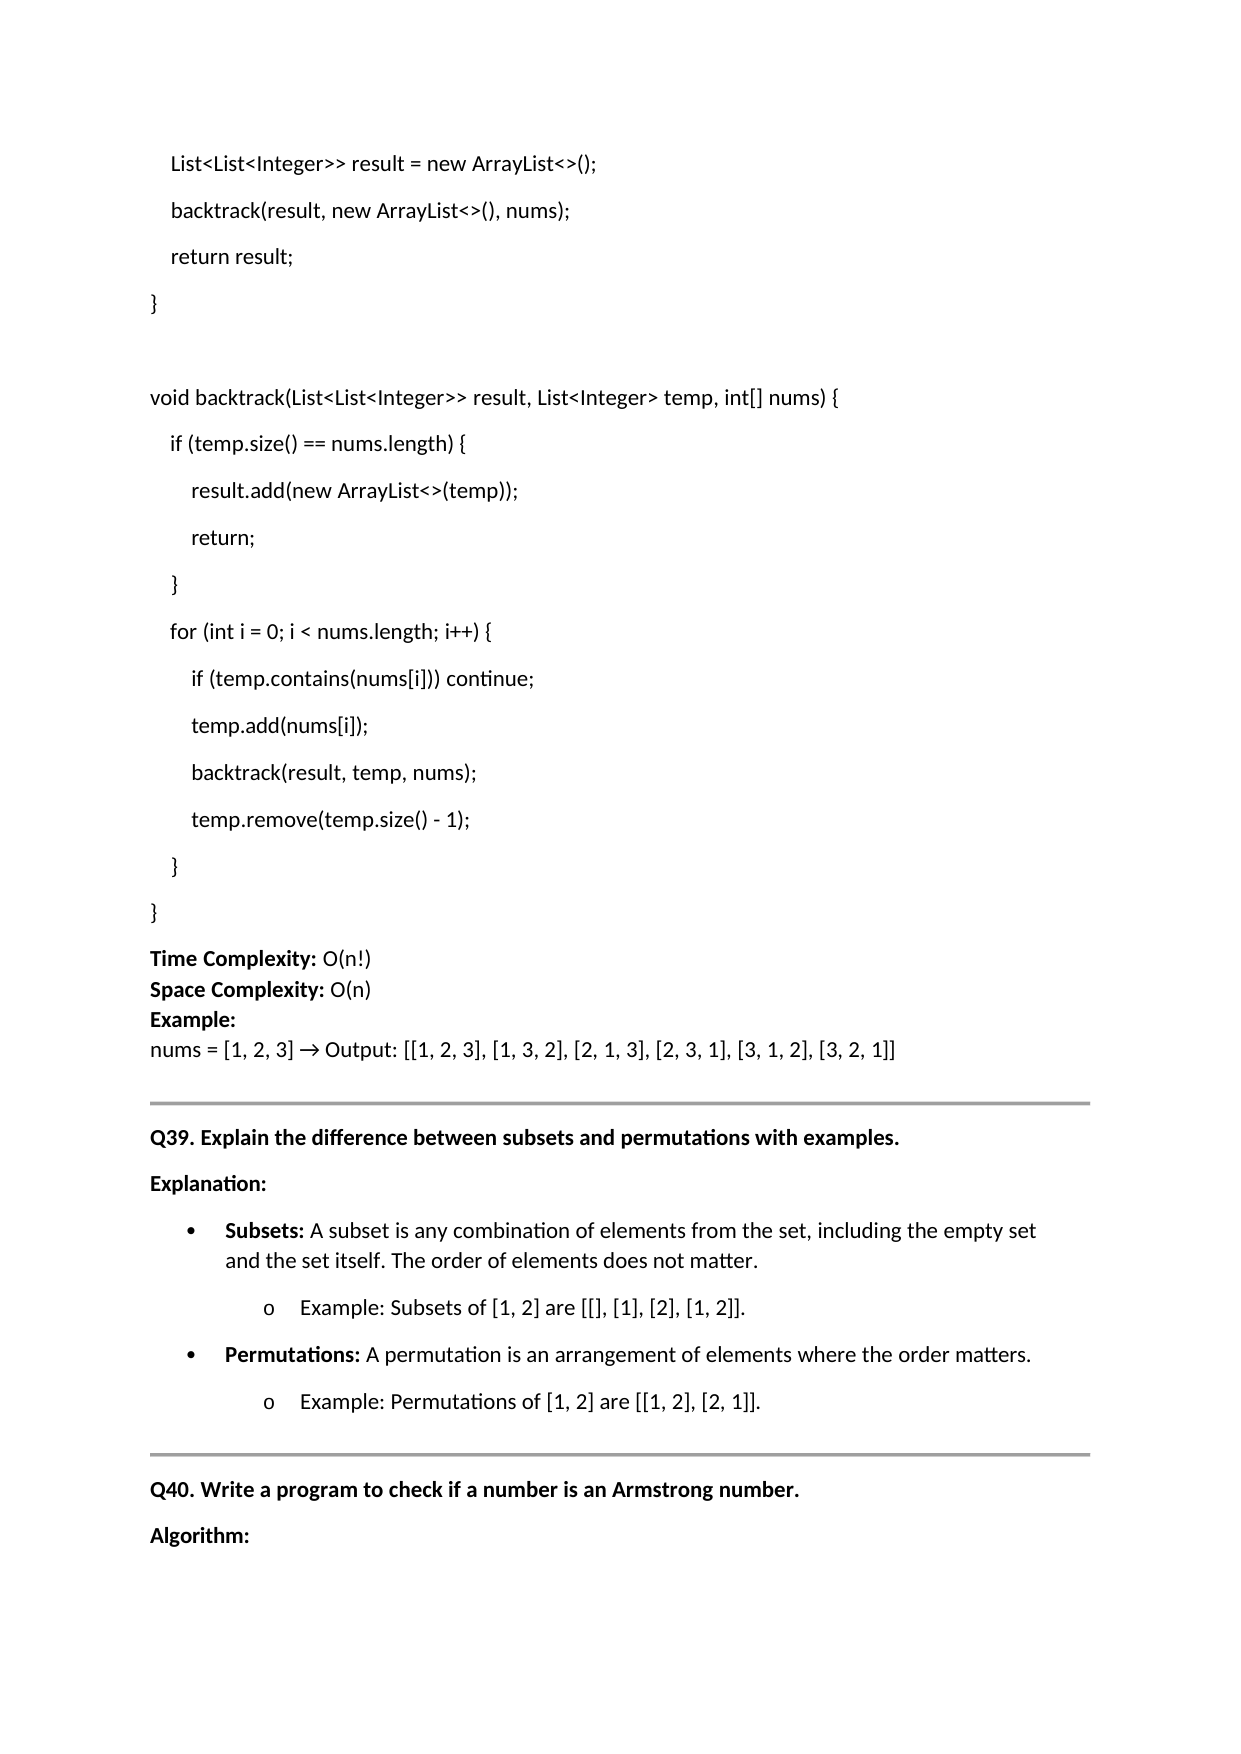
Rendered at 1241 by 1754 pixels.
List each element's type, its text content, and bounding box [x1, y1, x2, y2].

text nums = [1, 2, 3] → Output: [[1, 2, 3], [1, 3, 2], [2, 1, 3], [2, 3, 1], [3, 1, 2], [3, 2, 1]] [150, 1036, 1093, 1063]
subtitle Q39. Explain the difference between subsets and permutations with examples. Explanation: [150, 1123, 947, 1197]
text List<List<Integer>> result = new ArrayList<>(); backtrack(result, new ArrayList<>(), nums); [171, 149, 712, 224]
subtitle Q40. Write a program to check if a number is an Armstrong number. Algorithm: [150, 1475, 851, 1550]
text backtrack(result, temp, nums); temp.remove(temp.size() - 1); [191, 758, 483, 833]
text } [171, 570, 1093, 598]
text for (int i = 0; i < nums.length; i++) { [170, 617, 1093, 645]
text } [171, 852, 1093, 880]
list Example: Permutations of [1, 2] are [[1, 2], [2, 1]]. [263, 1387, 1093, 1416]
text } [150, 898, 1093, 926]
text Time Complexity: O(n!) Space Complexity: O(n) Example: [150, 944, 371, 1033]
text return result; [171, 243, 1093, 270]
list Example: Subsets of [1, 2] are [[], [1], [2], [1, 2]]. [263, 1293, 1093, 1321]
text void backtrack(List<List<Integer>> result, List<Integer> temp, int[] nums) { if (temp.size() == nums.length) { [150, 383, 841, 458]
text result.add(new ArrayList<>(temp)); return; [191, 476, 519, 551]
list Subsets: A subset is any combination of elements from the set, including the empty set and the set itself. The order of elements does not matter. [187, 1216, 1073, 1274]
list Permutations: A permutation is an arrangement of elements where the order matters. [187, 1340, 1093, 1368]
text } [150, 289, 1093, 317]
text if (temp.contains(nums[i])) continue; temp.add(nums[i]); [191, 664, 605, 739]
